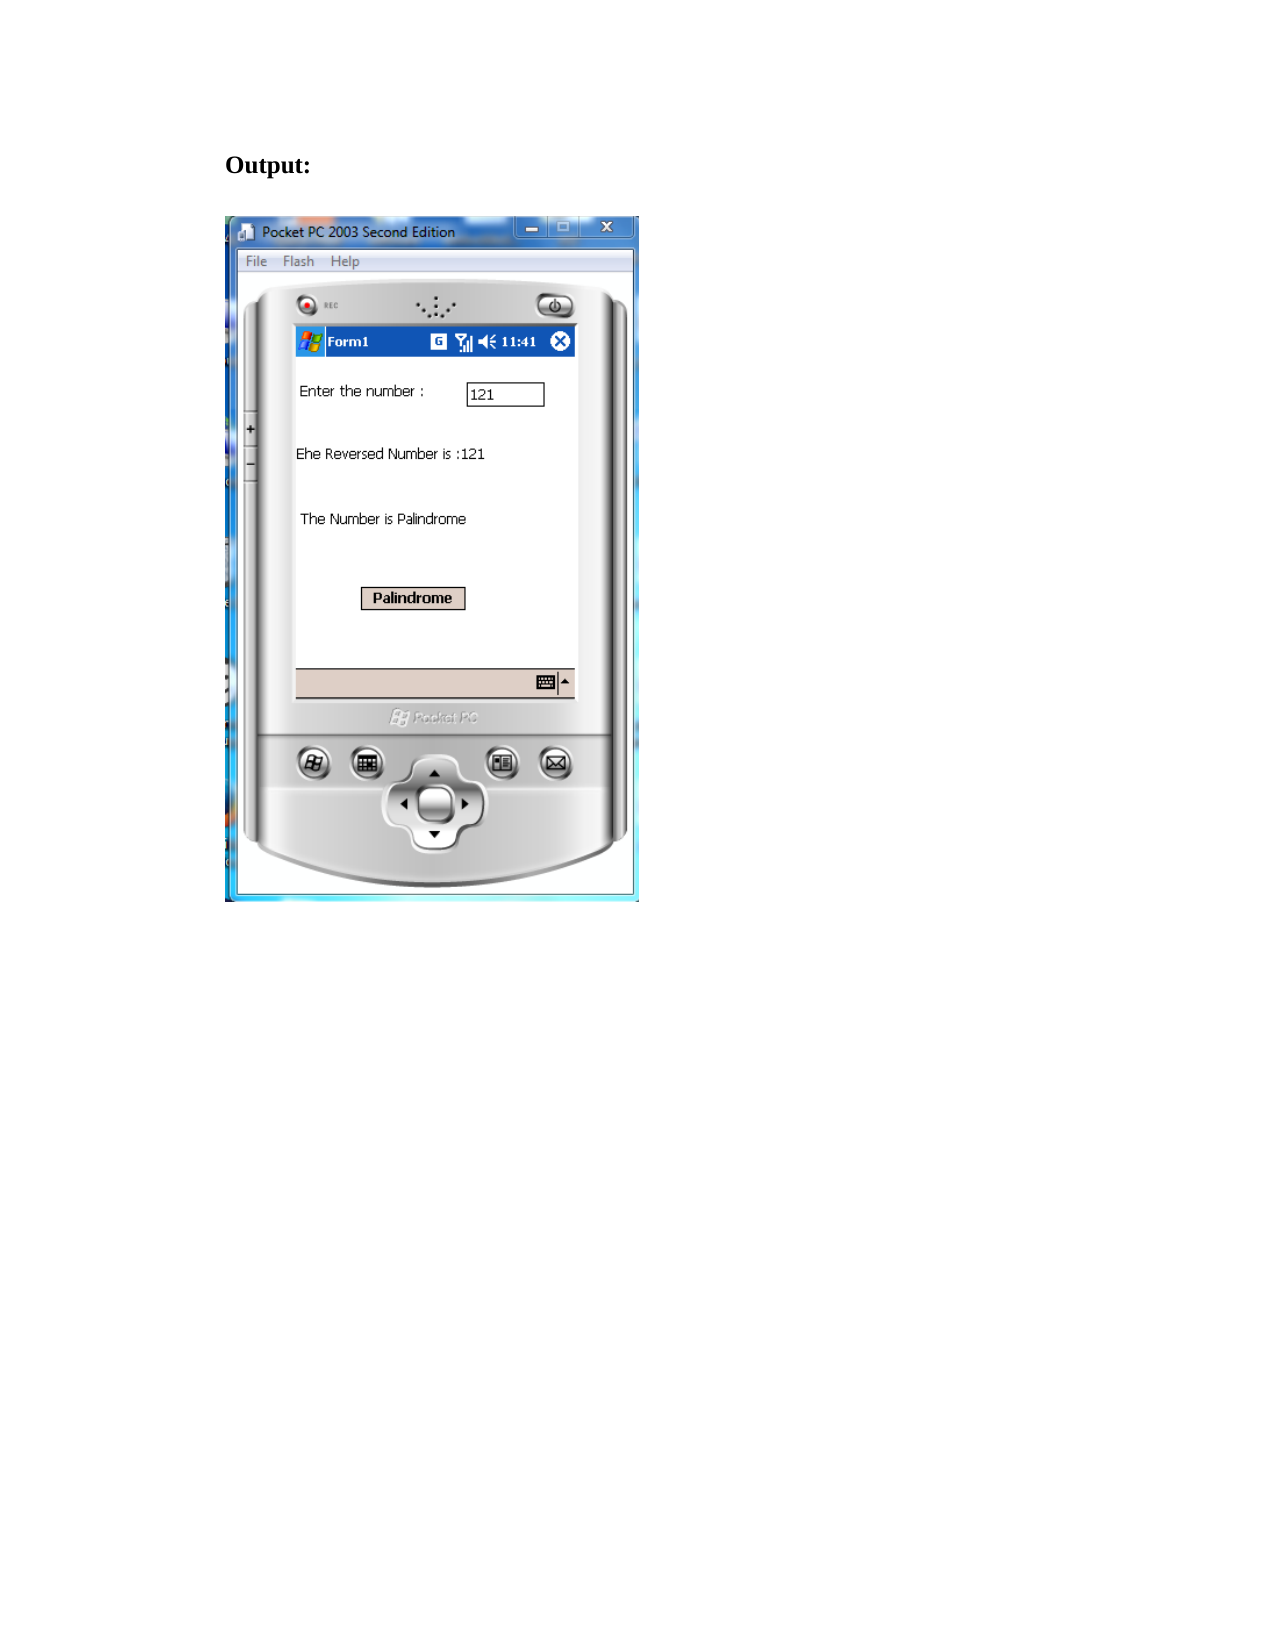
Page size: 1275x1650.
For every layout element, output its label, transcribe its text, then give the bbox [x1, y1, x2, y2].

text Output: [225, 150, 1209, 179]
picture [225, 216, 639, 902]
